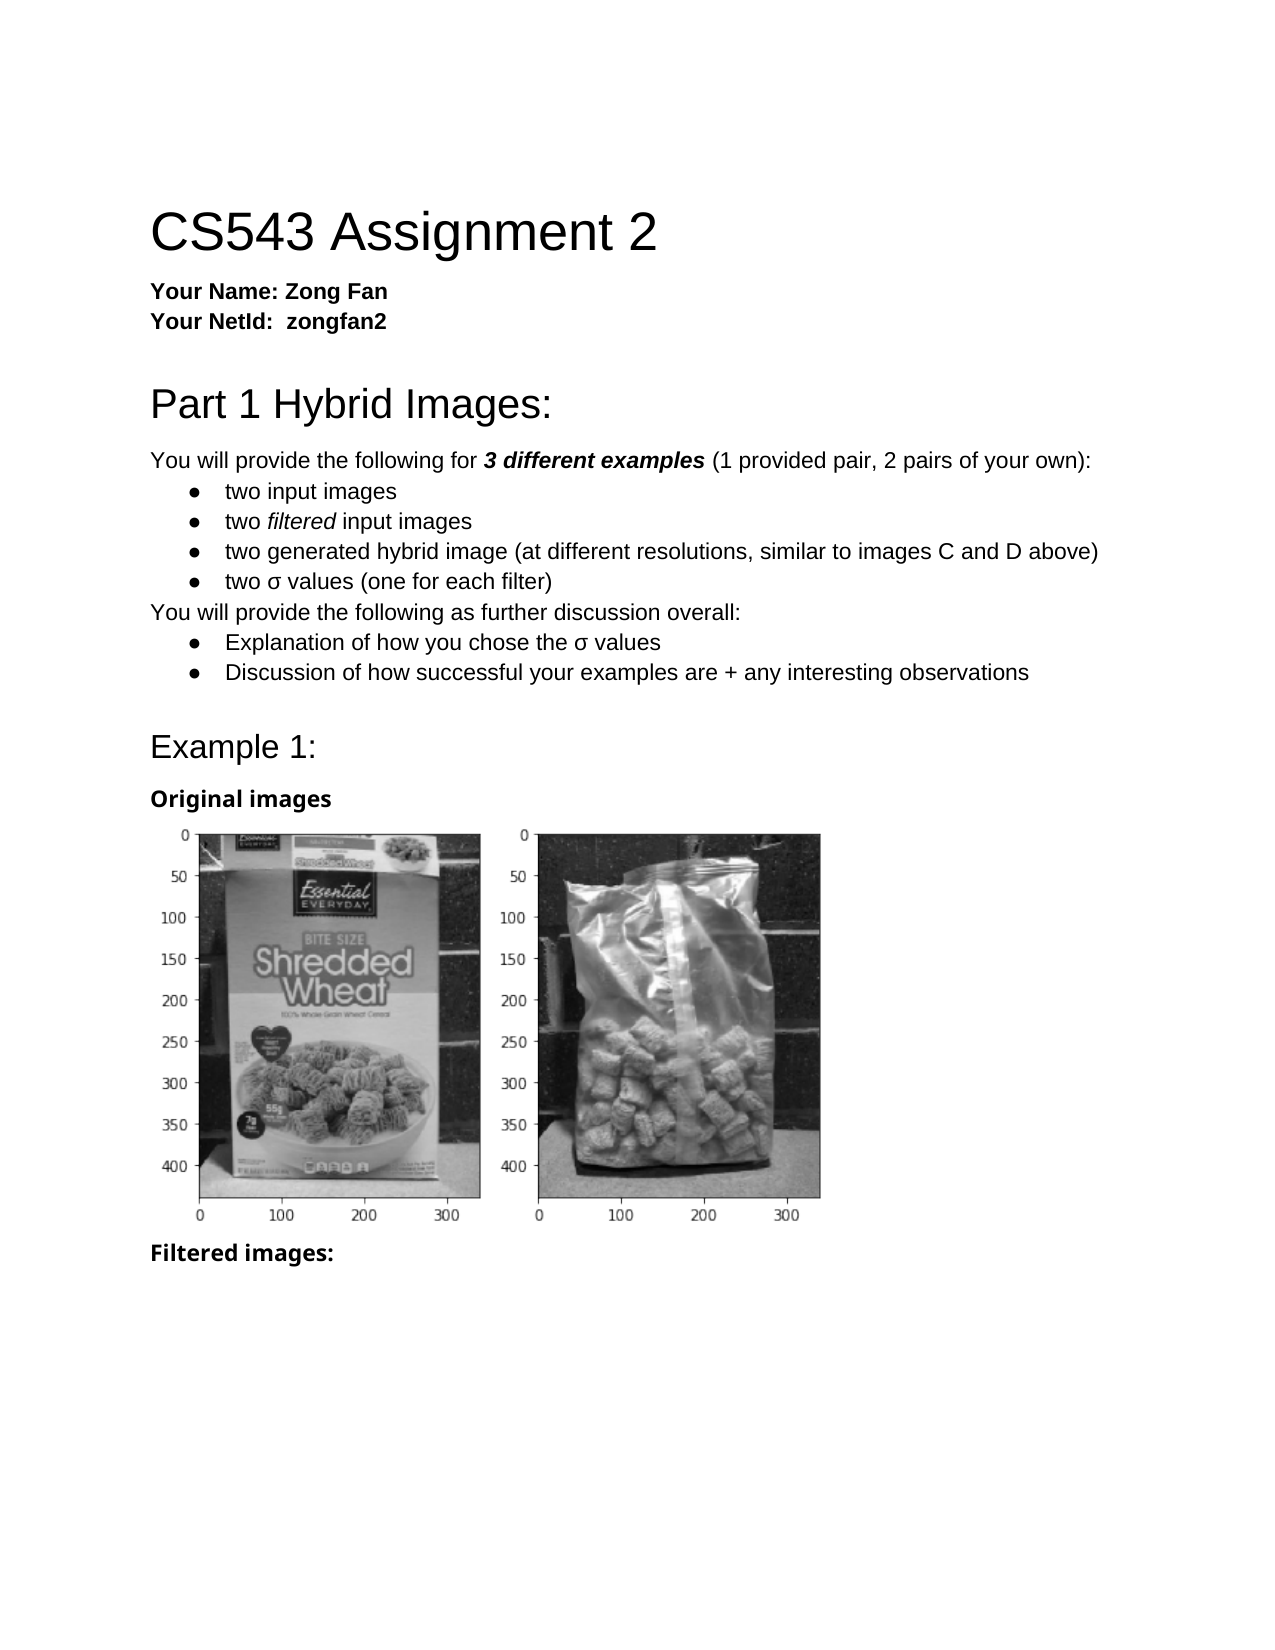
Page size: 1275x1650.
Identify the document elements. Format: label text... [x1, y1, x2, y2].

subtitle Part 1 Hybrid Images: [150, 380, 1125, 428]
text You will provide the following for 3 different examples (1 provided pair, 2 pairs of your own): [150, 447, 1125, 474]
list two generated hybrid image (at different resolutions, similar to images C and D above) [187, 538, 1125, 564]
text Your NetId: zongfan2 [150, 308, 1125, 334]
list Explanation of how you chose the σ values [187, 629, 1125, 655]
list two σ values (one for each filter) [187, 568, 1125, 595]
list Discussion of how successful your examples are + any interesting observations [187, 659, 1125, 685]
subtitle Example 1: [150, 727, 1125, 765]
text Filtered images: [150, 1237, 1125, 1268]
text Original images [150, 783, 1125, 814]
text Your Name: Zong Fan [150, 278, 1125, 304]
title CS543 Assignment 2 [150, 200, 1125, 262]
list two input images [187, 478, 1125, 504]
text You will provide the following as further discussion overall: [150, 598, 1125, 625]
picture [150, 819, 830, 1233]
list two filtered input images [187, 508, 1125, 534]
